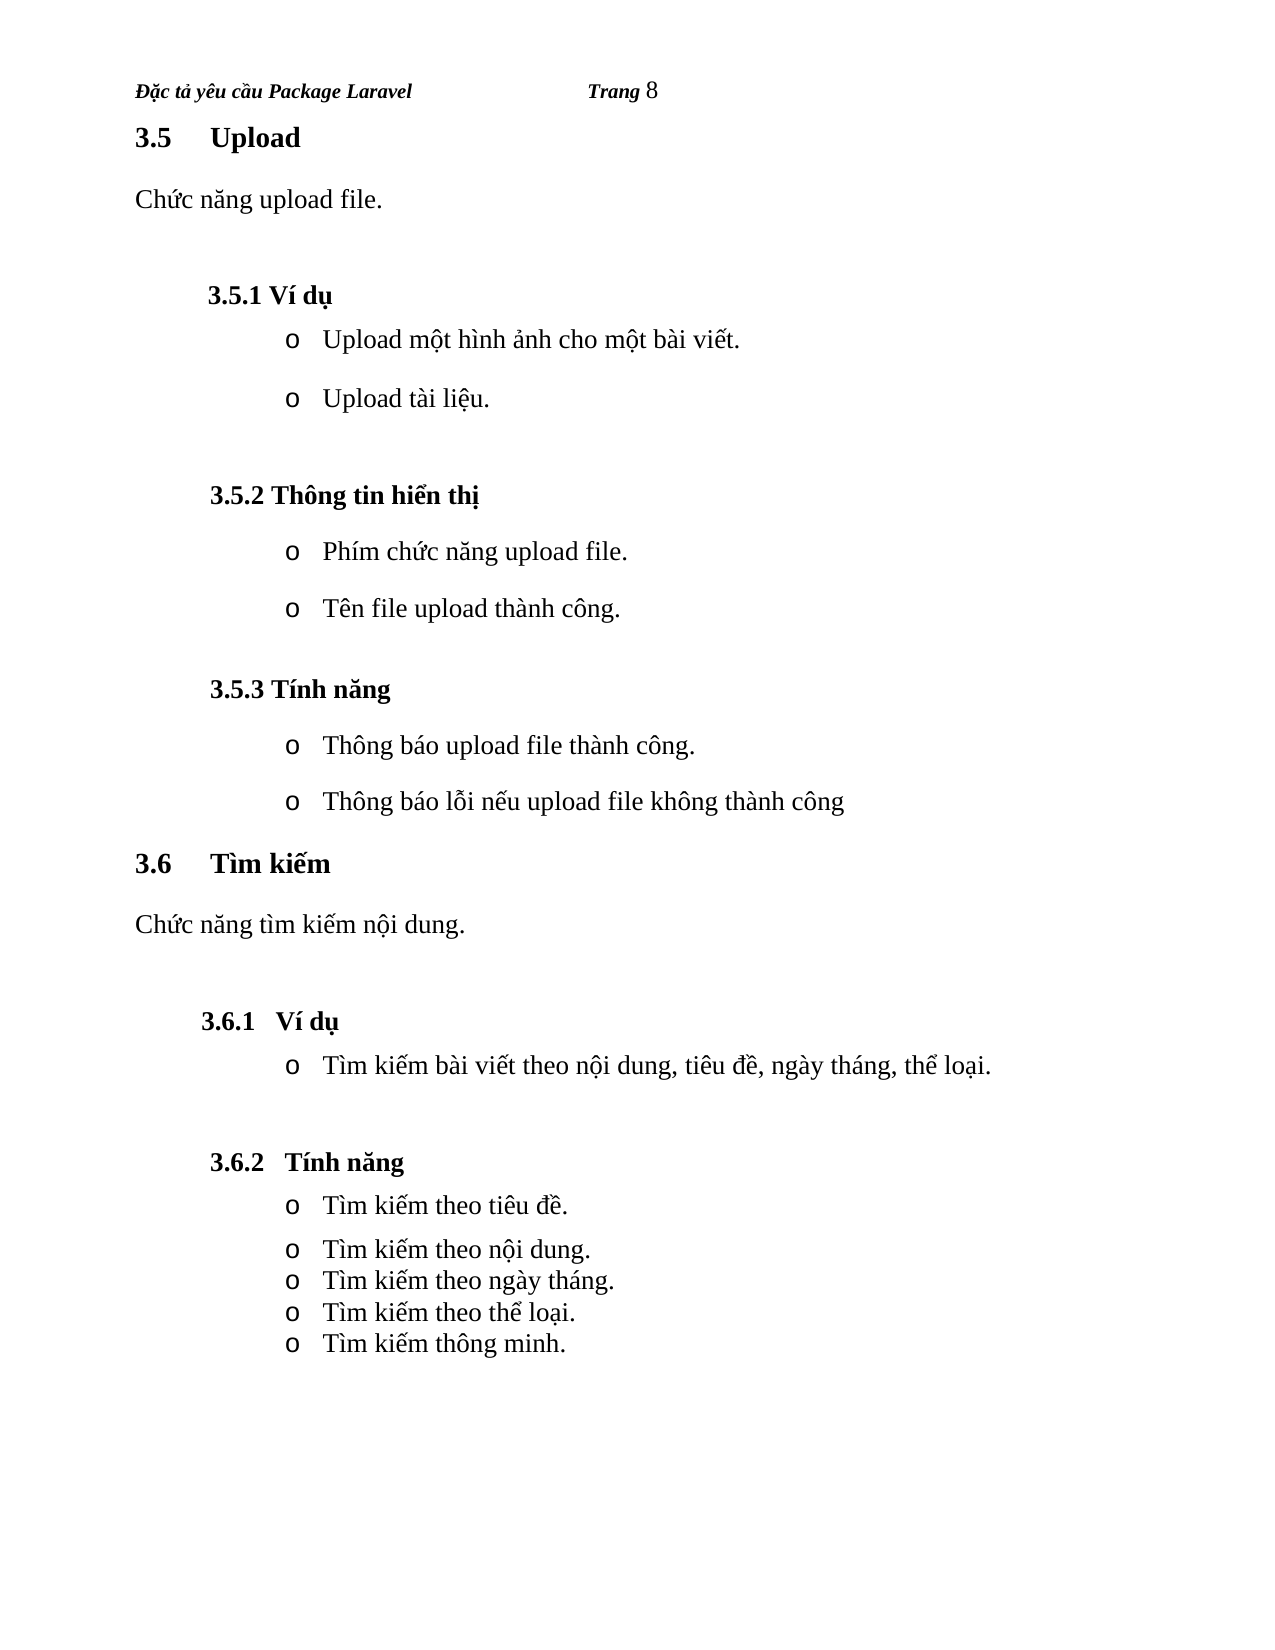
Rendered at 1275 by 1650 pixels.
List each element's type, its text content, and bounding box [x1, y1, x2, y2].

subtitle Upload [135, 120, 1140, 153]
text 3.5.2 Thông tin hiển thị [210, 479, 1140, 510]
list Phím chức năng upload file. [285, 535, 1140, 567]
text 3.6.1 Ví dụ [201, 1005, 1140, 1036]
list Tìm kiếm thông minh. [285, 1327, 1140, 1358]
list Thông báo lỗi nếu upload file không thành công [285, 785, 1140, 817]
list Tìm kiếm bài viết theo nội dung, tiêu đề, ngày tháng, thể loại. [285, 1049, 1140, 1080]
list Thông báo upload file thành công. [285, 729, 1140, 760]
text 3.5.3 Tính năng [210, 673, 1140, 704]
list Tìm kiếm theo thể loại. [285, 1296, 1140, 1327]
list Upload một hình ảnh cho một bài viết. [285, 323, 1140, 354]
list Tìm kiếm theo tiêu đề. [285, 1189, 1140, 1221]
text 3.5.1 Ví dụ [201, 279, 1140, 311]
list Upload tài liệu. [285, 382, 1140, 414]
text 3.6.2 Tính năng [210, 1146, 1140, 1177]
list Tìm kiếm theo ngày tháng. [285, 1264, 1140, 1296]
subtitle Tìm kiếm [135, 846, 1140, 879]
text Chức năng tìm kiếm nội dung. [135, 908, 1140, 939]
list Tìm kiếm theo nội dung. [285, 1233, 1140, 1264]
text Chức năng upload file. [135, 183, 1140, 214]
list Tên file upload thành công. [285, 592, 1140, 623]
